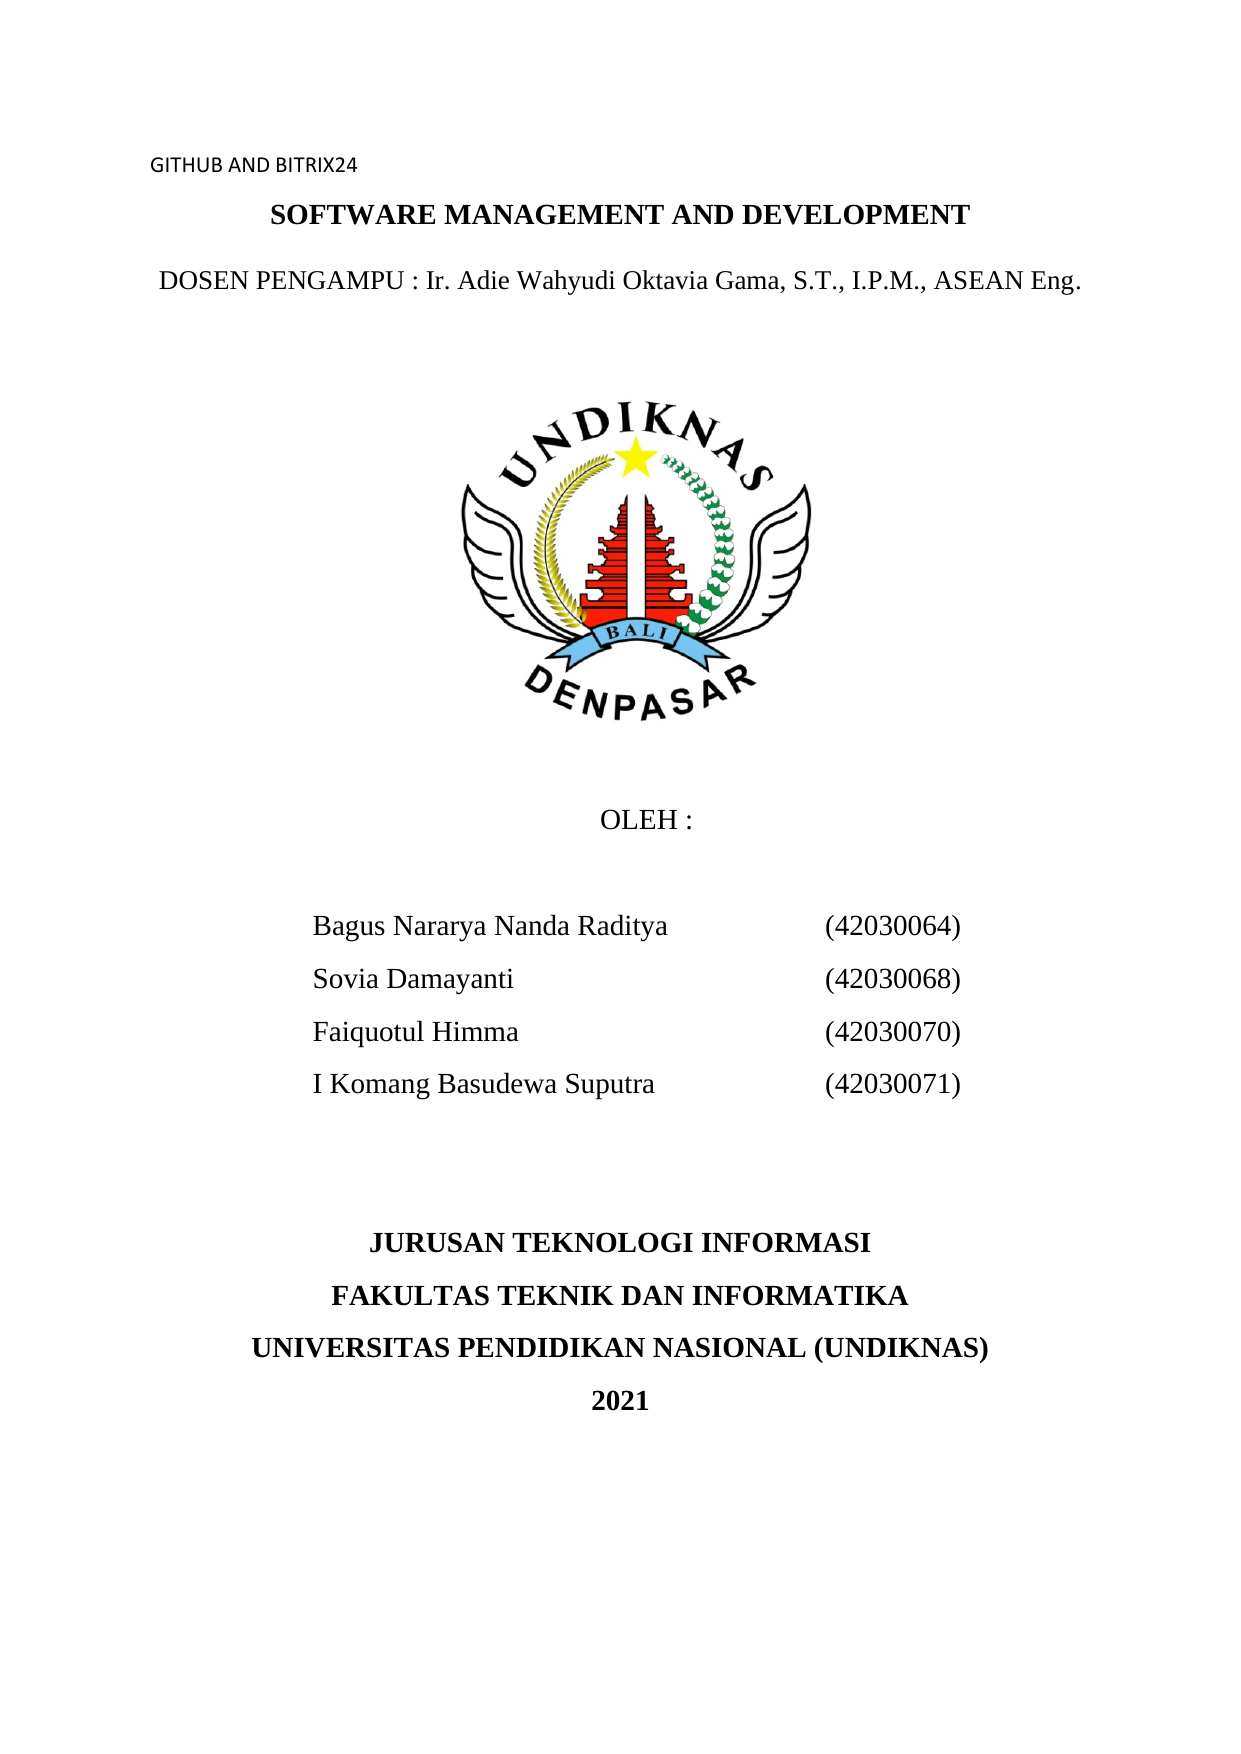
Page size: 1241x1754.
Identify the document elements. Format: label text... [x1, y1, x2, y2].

text I Komang Basudewa Suputra (42030071) [312, 1067, 1090, 1100]
text Bagus Nararya Nanda Raditya (42030064) [312, 908, 1090, 942]
text JURUSAN TEKNOLOGI INFORMASI [150, 1225, 1090, 1258]
text FAKULTAS TEKNIK DAN INFORMATIKA [150, 1278, 1090, 1311]
text DOSEN PENGAMPU : Ir. Adie Wahyudi Oktavia Gama, S.T., I.P.M., ASEAN Eng. [150, 264, 1090, 295]
picture [458, 378, 814, 729]
text Sovia Damayanti (42030068) [312, 961, 1090, 994]
text SOFTWARE MANAGEMENT AND DEVELOPMENT [150, 197, 1090, 230]
text Faiquotul Himma (42030070) [312, 1014, 1090, 1047]
text OLEH : [572, 802, 1090, 836]
text UNIVERSITAS PENDIDIKAN NASIONAL (UNDIKNAS) [150, 1331, 1090, 1364]
text GITHUB AND BITRIX24 [150, 150, 1090, 178]
text 2021 [150, 1383, 1090, 1417]
